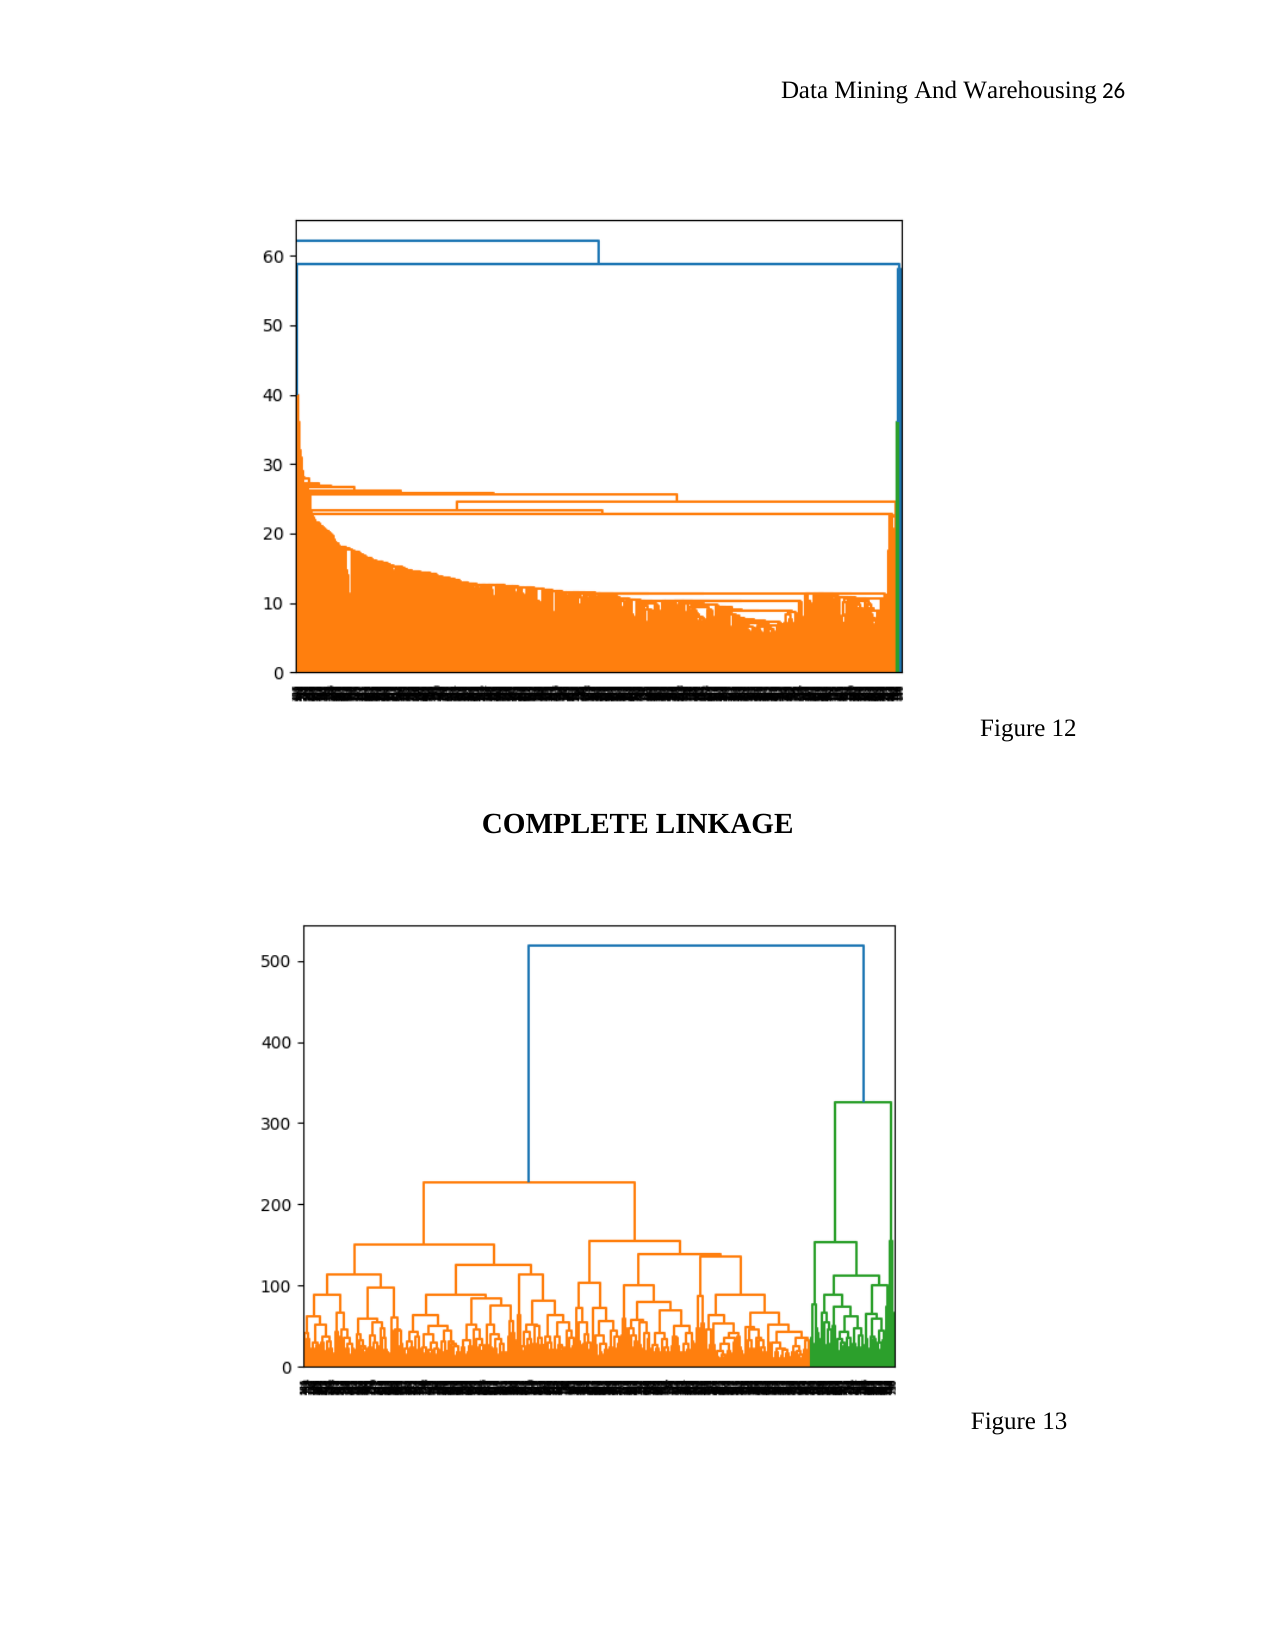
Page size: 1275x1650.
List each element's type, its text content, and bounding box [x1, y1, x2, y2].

picture [208, 857, 971, 1430]
text COMPLETE LINKAGE [150, 807, 1125, 840]
picture [198, 150, 980, 737]
